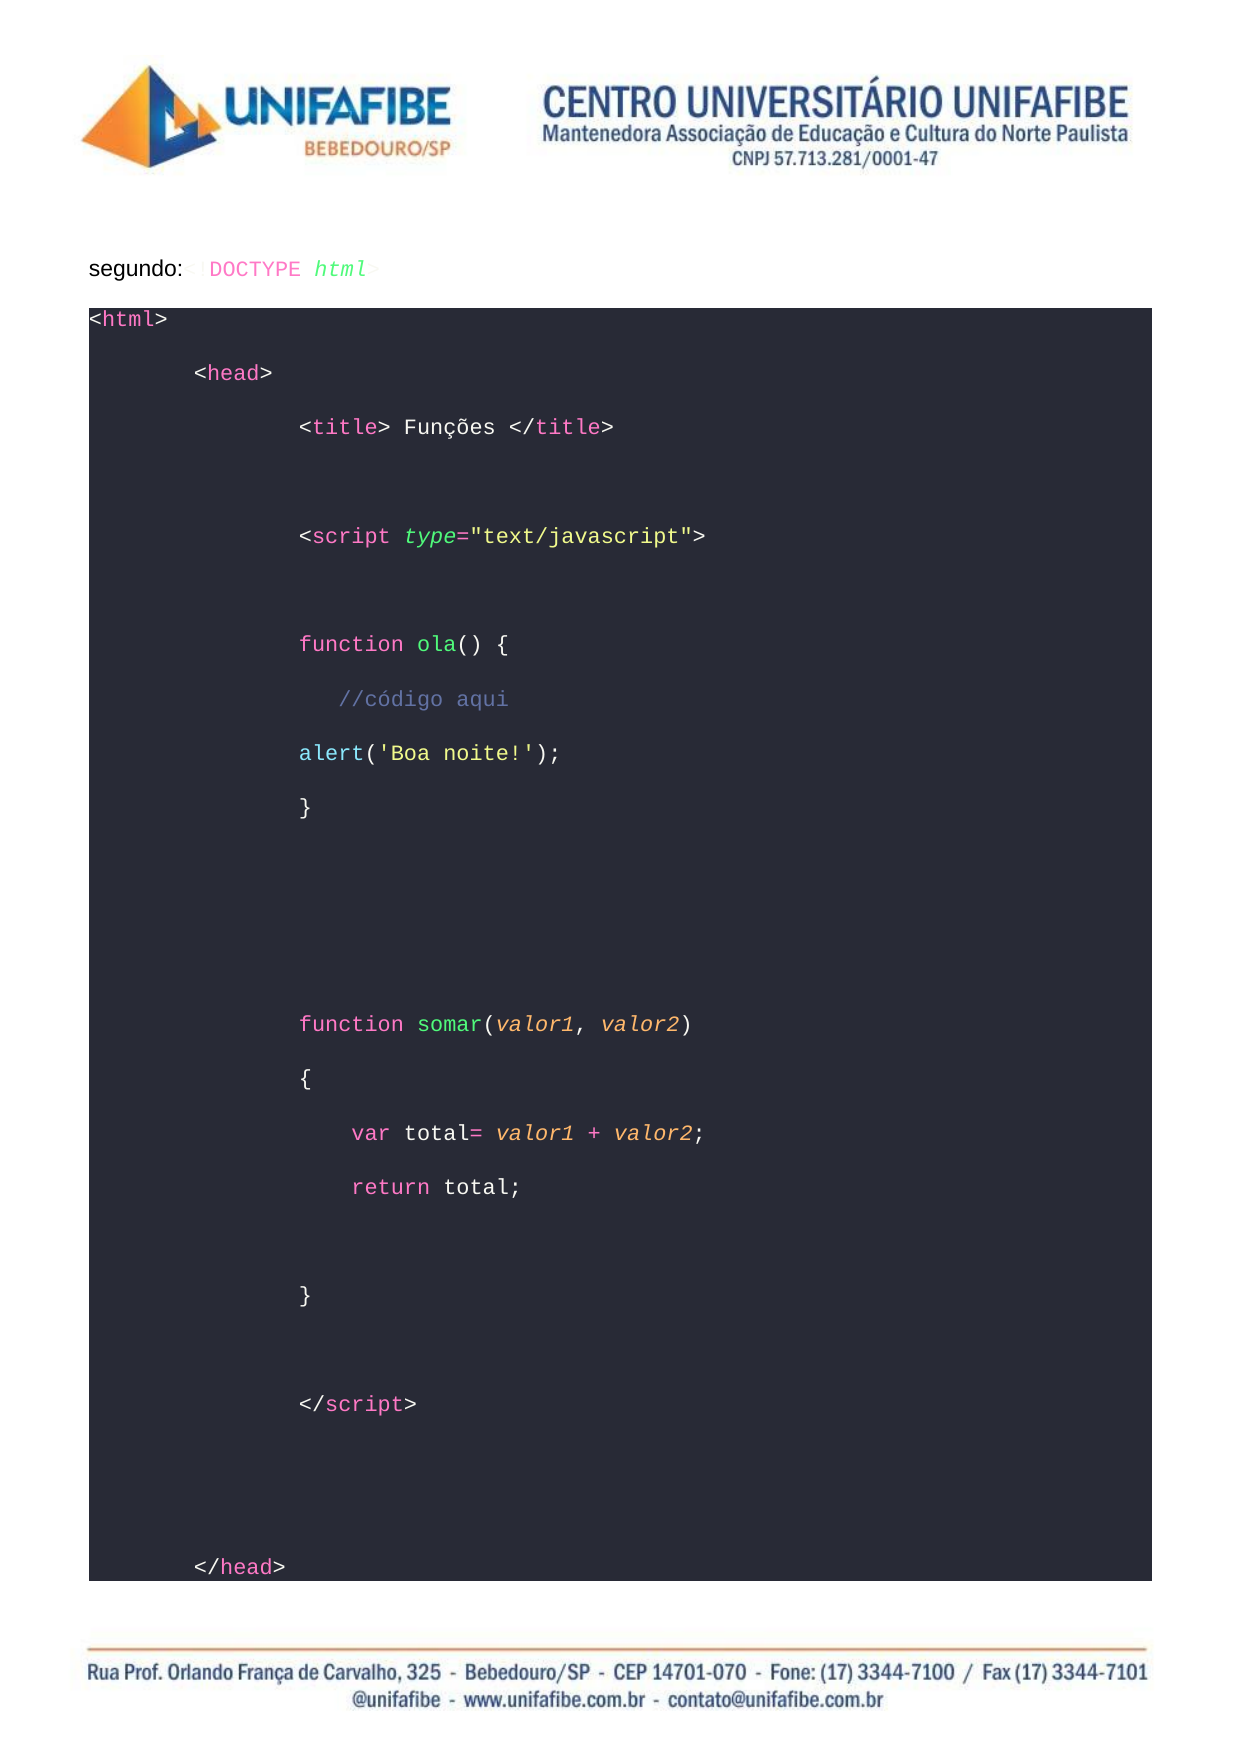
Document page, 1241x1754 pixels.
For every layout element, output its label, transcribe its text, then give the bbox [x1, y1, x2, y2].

text return total; [89, 1176, 1152, 1201]
text alert('Boa noite!'); [89, 742, 1152, 767]
picture [63, 55, 1149, 188]
text <html> [89, 308, 1152, 333]
text <head> [89, 362, 1152, 387]
text segundo:<!DOCTYPE html> [89, 255, 1152, 283]
text function somar(valor1, valor2) [89, 1013, 1152, 1038]
picture [50, 1607, 1165, 1737]
text function ola() { [89, 633, 1152, 658]
text </head> [89, 1556, 1152, 1581]
text <title> Funções </title> [89, 416, 1152, 441]
text } [89, 1285, 1152, 1309]
text { [89, 1068, 1152, 1092]
text <script type="text/javascript"> [89, 525, 1152, 550]
text </script> [89, 1393, 1152, 1418]
text var total= valor1 + valor2; [89, 1122, 1152, 1147]
text } [89, 796, 1152, 821]
text //código aqui [89, 688, 1152, 712]
